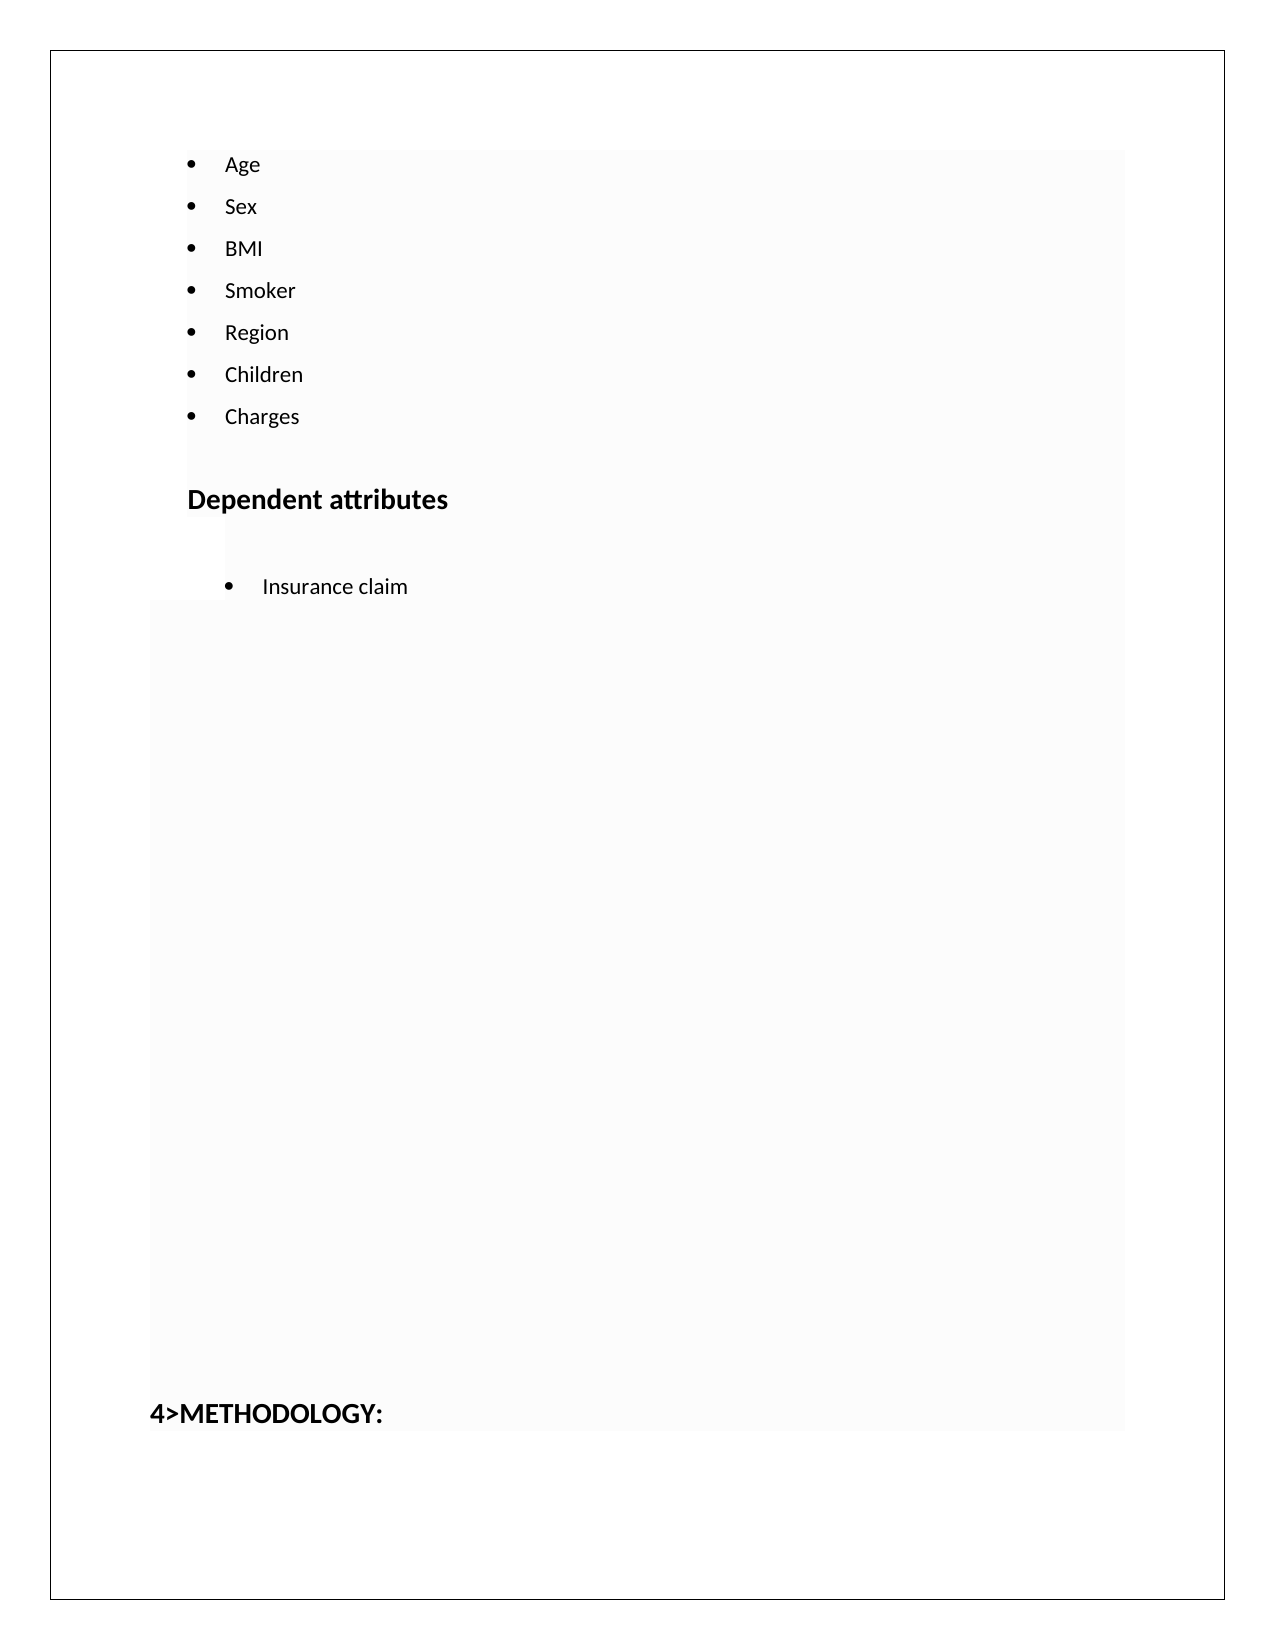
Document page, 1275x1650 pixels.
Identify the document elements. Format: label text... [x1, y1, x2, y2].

list Insurance claim [225, 572, 1125, 600]
list Children [187, 360, 1125, 388]
list BMI [187, 234, 1125, 262]
list Region [187, 318, 1125, 346]
text 4>METHODOLOGY: [150, 1396, 1125, 1431]
list Charges [187, 402, 1125, 430]
text Dependent attributes [187, 481, 1125, 517]
list Smoker [187, 276, 1125, 304]
list Age [187, 150, 1125, 178]
list Sex [187, 192, 1125, 220]
